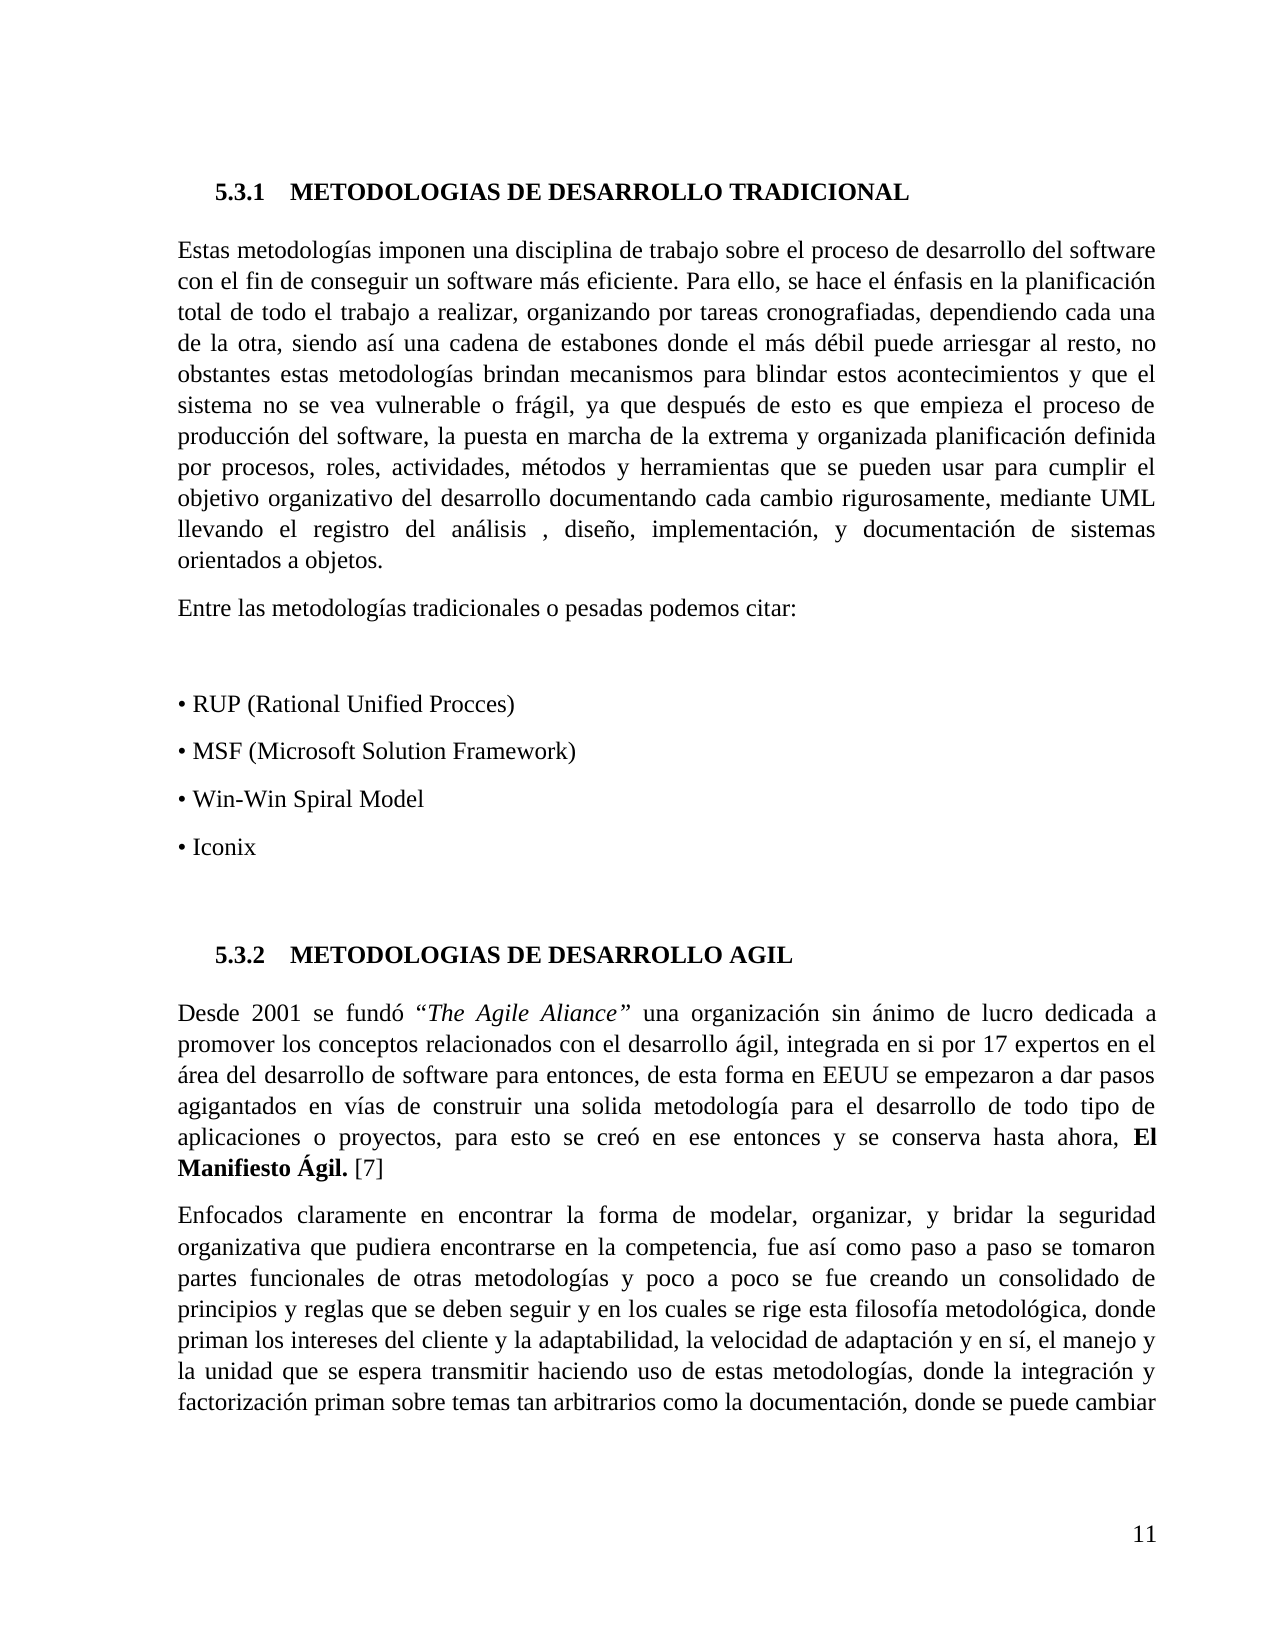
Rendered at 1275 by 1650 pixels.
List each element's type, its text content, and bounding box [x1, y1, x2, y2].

text Desde 2001 se fundó “The Agile Aliance” una organización sin ánimo de lucro dedicada a promover los conceptos relacionados con el desarrollo ágil, integrada en si por 17 expertos en el área del desarrollo de software para entonces, de esta forma en EEUU se empezaron a dar pasos agigantados en vías de construir una solida metodología para el desarrollo de todo tipo de aplicaciones o proyectos, para esto se creó en ese entonces y se conserva hasta ahora, El Manifiesto Ágil. [177, 998, 1157, 1182]
text • MSF (Microsoft Solution Framework) [177, 736, 1157, 765]
text Estas metodologías imponen una disciplina de trabajo sobre el proceso de desarrollo del software con el fin de conseguir un software más eficiente. Para ello, se hace el énfasis en la planificación total de todo el trabajo a realizar, organizando por tareas cronografiadas, dependiendo cada una de la otra, siendo así una cadena de estabones donde el más débil puede arriesgar al resto, no obstantes estas metodologías brindan mecanismos para blindar estos acontecimientos y que el sistema no se vea vulnerable o frágil, ya que después de esto es que empieza el proceso de producción del software, la puesta en marcha de la extrema y organizada planificación definida por procesos, roles, actividades, métodos y herramientas que se pueden usar para cumplir el objetivo organizativo del desarrollo documentando cada cambio rigurosamente, mediante UML llevando el registro del análisis , diseño, implementación, y documentación de sistemas orientados a objetos. [177, 235, 1157, 574]
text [177, 1201, 1157, 1416]
text Entre las metodologías tradicionales o pesadas podemos citar: [177, 593, 1157, 622]
text • RUP (Rational Unified Procces) [177, 689, 1157, 717]
text • Win-Win Spiral Model [177, 784, 1157, 813]
subtitle METODOLOGIAS DE DESARROLLO TRADICIONAL [215, 177, 1157, 206]
subtitle METODOLOGIAS DE DESARROLLO AGIL [215, 940, 1157, 968]
text • Iconix [177, 832, 1157, 861]
